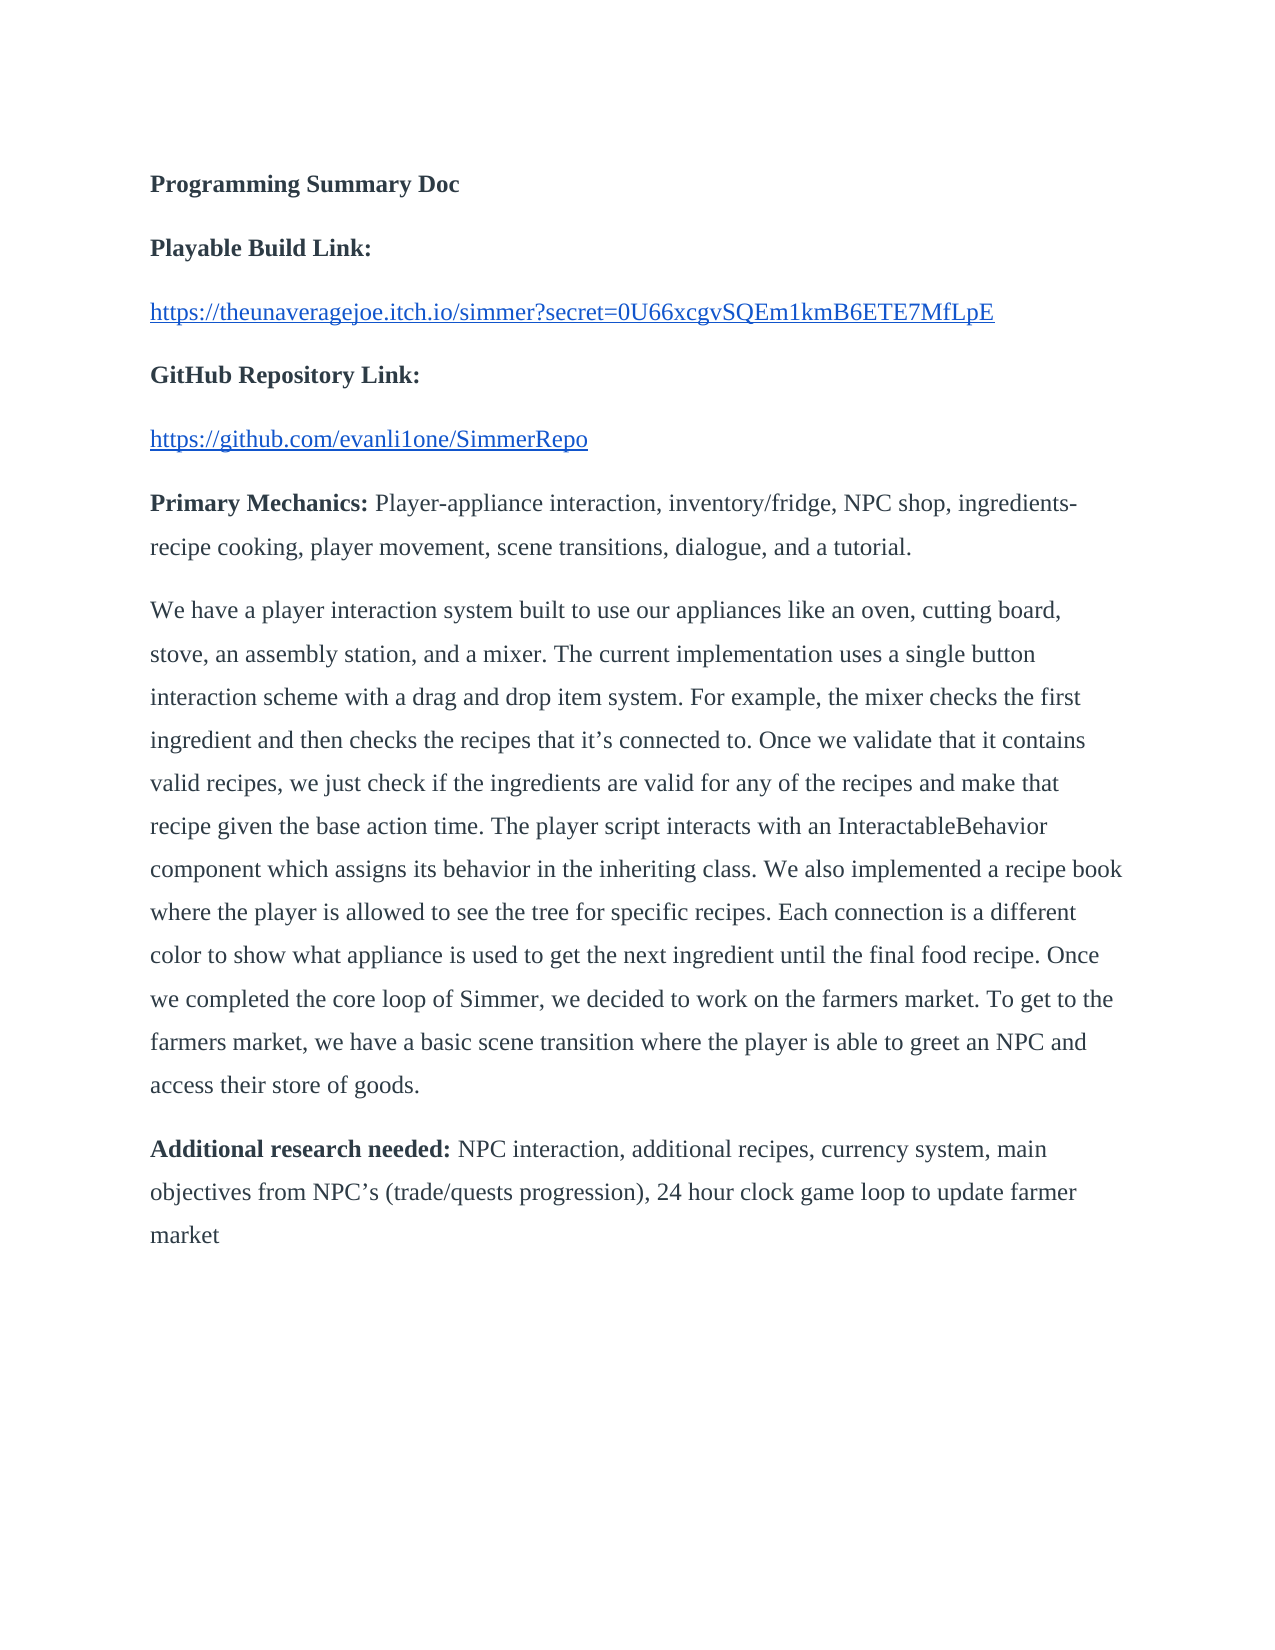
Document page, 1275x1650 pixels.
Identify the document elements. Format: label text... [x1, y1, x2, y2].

text Additional research needed: NPC interaction, additional recipes, currency system, main objectives from NPC’s (trade/quests progression), 24 hour clock game loop to update farmer market [150, 1134, 1125, 1249]
text https://theunaveragejoe.itch.io/simmer?secret=0U66xcgvSQEm1kmB6ETE7MfLpE [150, 297, 1125, 325]
text Programming Summary Doc [150, 169, 1125, 197]
text We have a player interaction system built to use our appliances like an oven, cutting board, stove, an assembly station, and a mixer. The current implementation uses a single button interaction scheme with a drag and drop item system. For example, the mixer checks the first ingredient and then checks the recipes that it’s connected to. Once we validate that it contains valid recipes, we just check if the ingredients are valid for any of the recipes and make that recipe given the base action time. The player script interacts with an InteractableBehavior component which assigns its behavior in the inheriting class. We also implemented a recipe book where the player is allowed to see the tree for specific recipes. Each connection is a different color to show what appliance is used to get the next ingredient until the final food recipe. Once we completed the core loop of Simmer, we decided to work on the farmers market. To get to the farmers market, we have a basic scene transition where the player is able to greet an NPC and access their store of goods. [150, 596, 1125, 1099]
text https://github.com/evanli1one/SimmerRepo [150, 424, 1125, 453]
text Playable Build Link: [150, 233, 1125, 261]
text GitHub Repository Link: [150, 361, 1125, 389]
text Primary Mechanics: Player-appliance interaction, inventory/fridge, NPC shop, ingredients-recipe cooking, player movement, scene transitions, dialogue, and a tutorial. [150, 488, 1125, 560]
